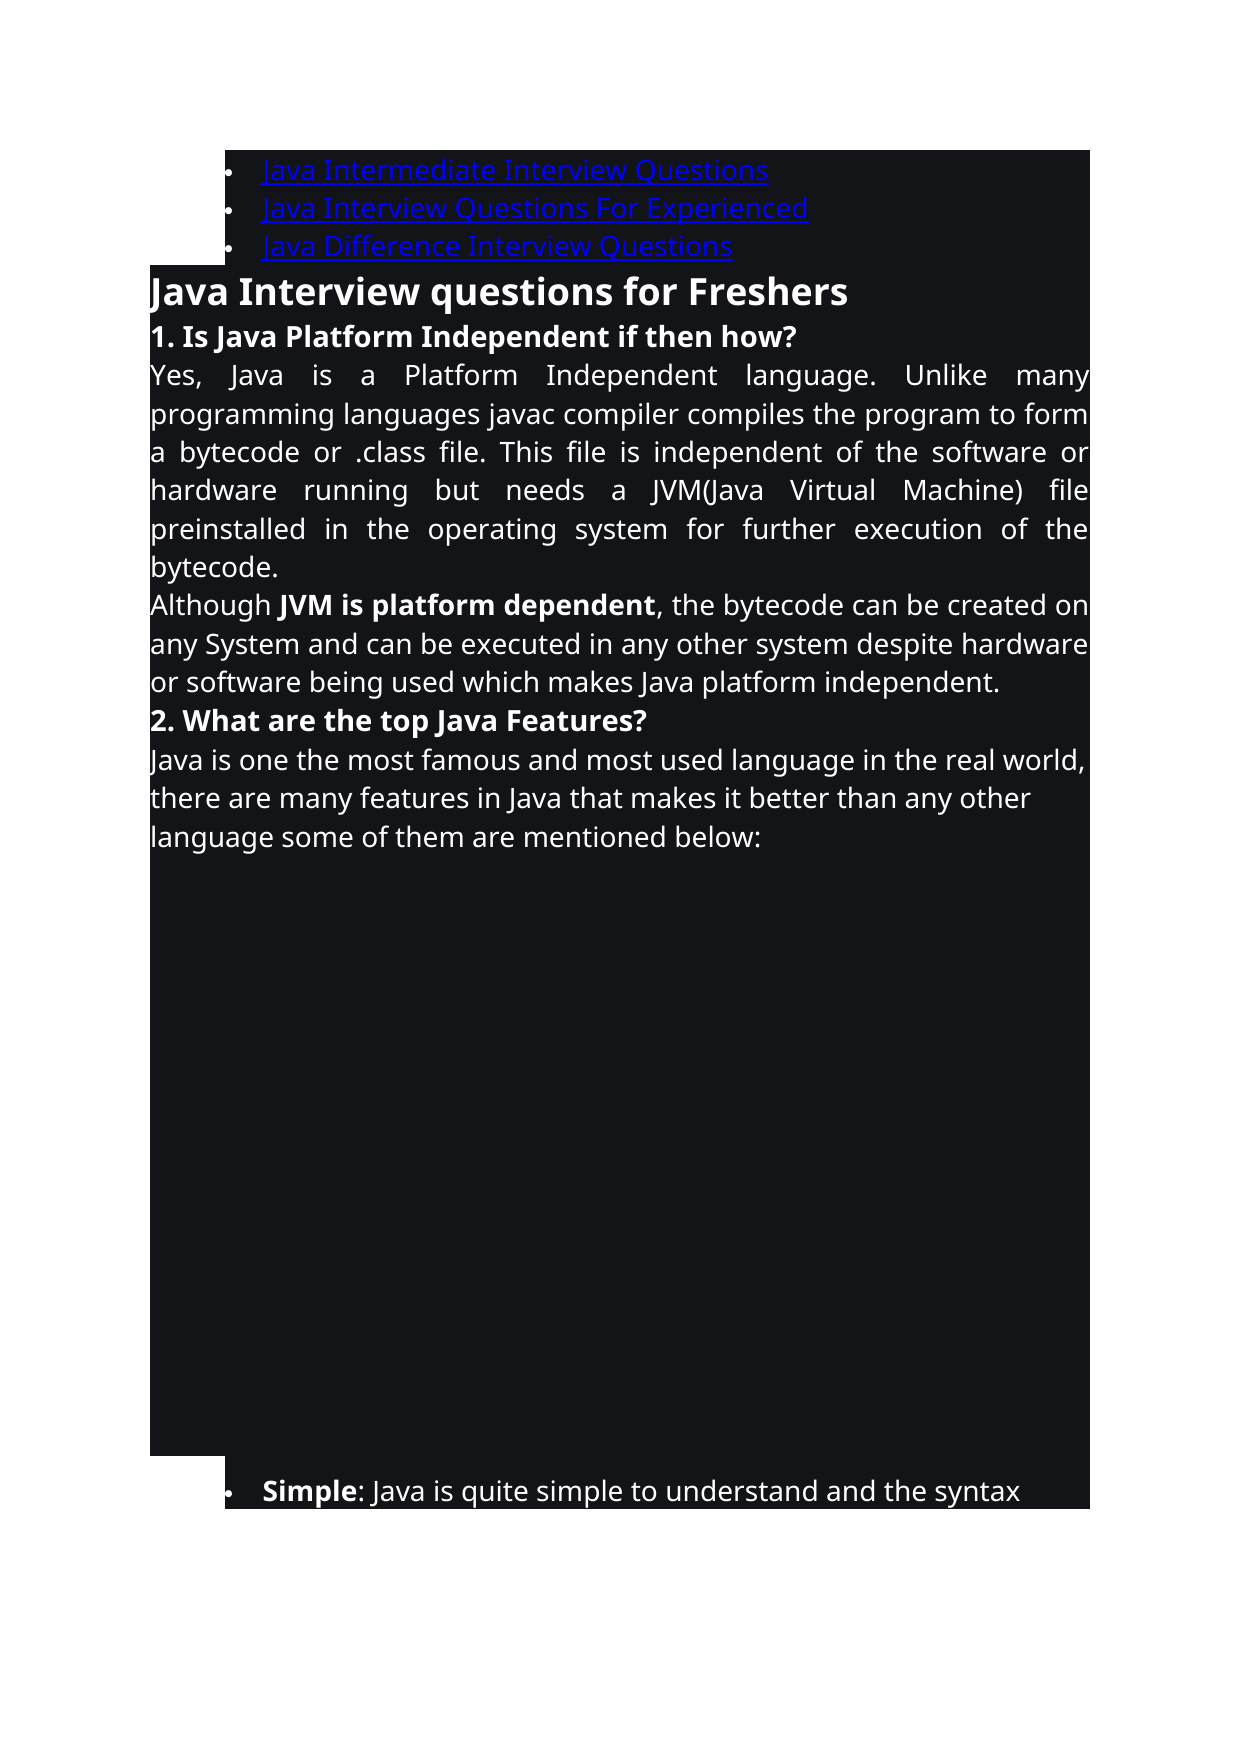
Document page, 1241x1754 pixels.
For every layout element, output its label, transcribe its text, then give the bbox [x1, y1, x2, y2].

text Java is one the most famous and most used language in the real world, there are many features in Java that makes it better than any other language some of them are mentioned below: [150, 740, 1090, 855]
list Java Interview Questions For Experienced [225, 188, 1090, 227]
list Java Intermediate Interview Questions [225, 150, 1090, 188]
text 2. What are the top Java Features? [150, 701, 1090, 740]
text Although JVM is platform dependent, the bytecode can be created on any System and can be executed in any other system despite hardware or software being used which makes Java platform independent. [150, 586, 1090, 701]
text Java Interview questions for Freshers [150, 265, 1090, 316]
list Java Difference Interview Questions [225, 227, 1090, 265]
text 1. Is Java Platform Independent if then how? [150, 316, 1090, 356]
text Yes, Java is a Platform Independent language. Unlike many programming languages javac compiler compiles the program to form a bytecode or .class file. This file is independent of the software or hardware running but needs a JVM(Java Virtual Machine) file preinstalled in the operating system for further execution of the bytecode. [150, 356, 1090, 586]
list Simple: Java is quite simple to understand and the syntax [225, 1471, 1090, 1509]
